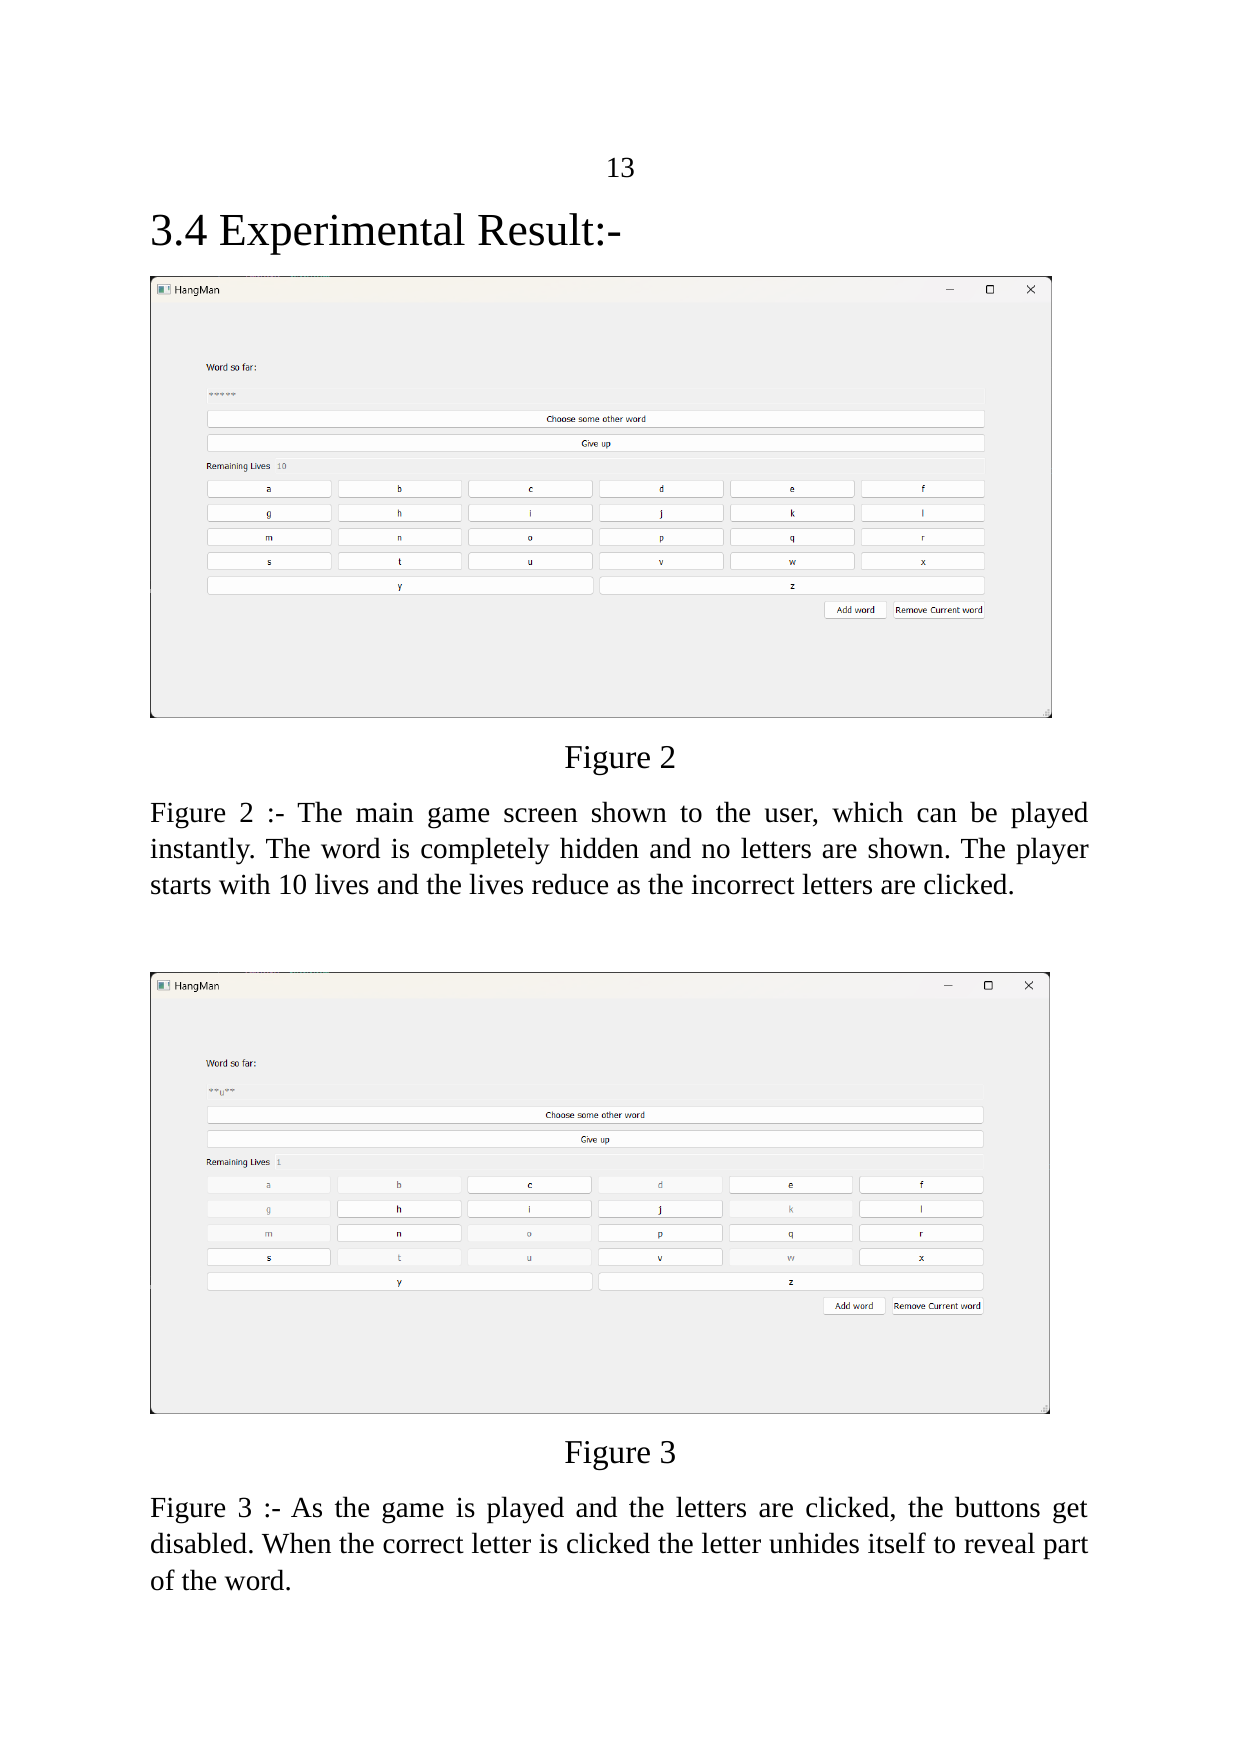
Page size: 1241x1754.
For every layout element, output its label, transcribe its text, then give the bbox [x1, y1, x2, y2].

text 3.4 Experimental Result:- [150, 203, 1090, 256]
picture [150, 972, 1050, 1414]
text Figure 2 :- The main game screen shown to the user, which can be played instantly. The word is completely hidden and no letters are shown. The player starts with 10 lives and the lives reduce as the incorrect letters are clicked. [150, 795, 1090, 901]
text Figure 3 :- As the game is played and the letters are clicked, the buttons get disabled. When the correct letter is clicked the letter unhides itself to reveal part of the word. [150, 1490, 1090, 1596]
picture [150, 276, 1052, 718]
text Figure 2 [150, 737, 1090, 775]
text Figure 3 [150, 1432, 1090, 1471]
text 13 [150, 150, 1090, 183]
